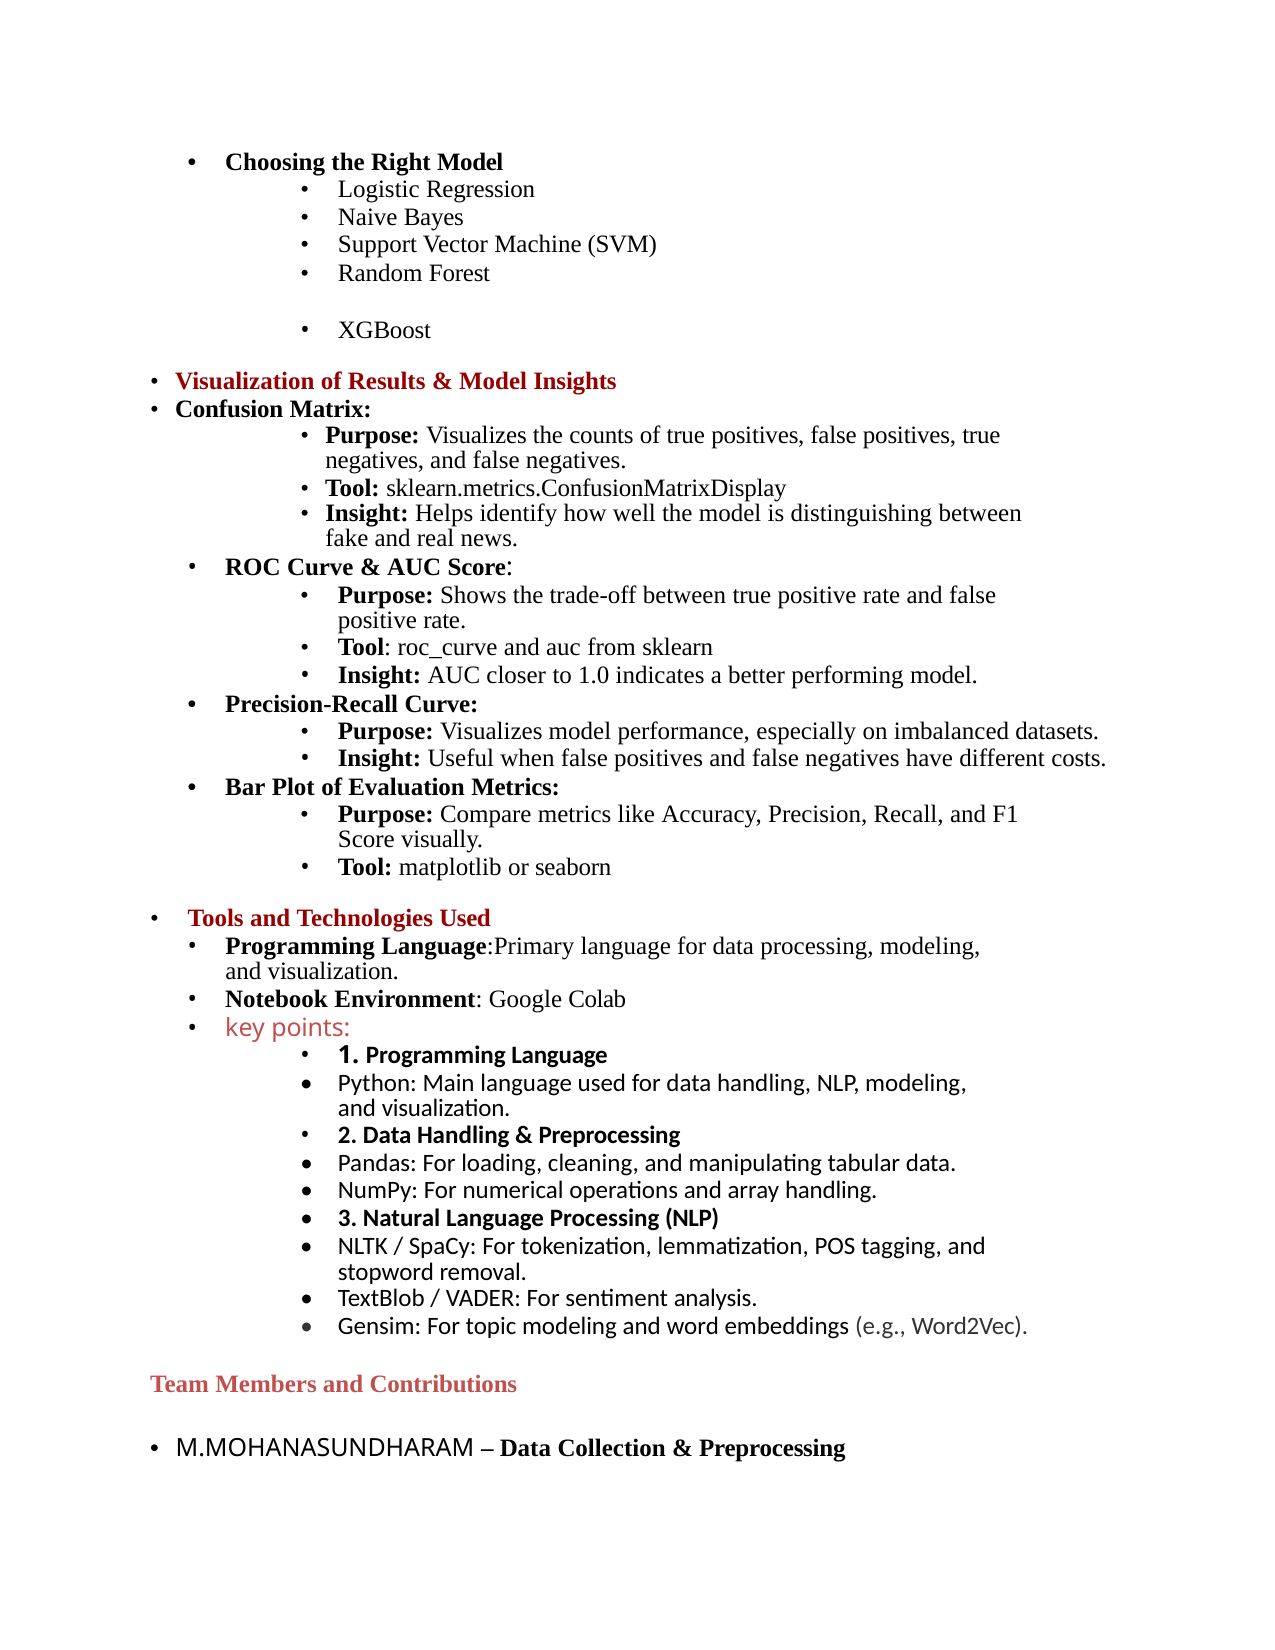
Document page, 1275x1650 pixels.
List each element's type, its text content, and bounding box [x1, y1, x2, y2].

list Purpose: Visualizes the counts of true positives, false positives, true negatives, and false negatives. [300, 423, 1065, 473]
list Insight: Helps identify how well the model is distinguishing between fake and real news. [300, 502, 1060, 552]
list Random Forest [300, 261, 1125, 286]
list Tool: sklearn.metrics.ConfusionMatrixDisplay [300, 473, 1125, 502]
list Insight: AUC closer to 1.0 indicates a better performing model. [300, 663, 1125, 688]
list Tool: matplotlib or seaborn [300, 856, 1125, 881]
list Choosing the Right Model [187, 150, 1125, 175]
list Pandas: For loading, cleaning, and manipulating tabular data. [300, 1151, 1125, 1176]
list Naive Bayes [300, 205, 1125, 230]
list Tool: roc_curve and auc from sklearn [300, 636, 1125, 661]
list Precision-Recall Curve: [187, 692, 1125, 717]
list XGBoost [300, 318, 1125, 343]
list Confusion Matrix: [150, 395, 1125, 423]
list TextBlob / VADER: For sentiment analysis. [300, 1287, 1125, 1312]
list M.MOHANASUNDHARAM – Data Collection & Preprocessing [150, 1436, 1125, 1461]
list Bar Plot of Evaluation Metrics: [187, 775, 1125, 800]
list Visualization of Results & Model Insights [150, 369, 1125, 394]
list Purpose: Compare metrics like Accuracy, Precision, Recall, and F1 Score visually. [300, 803, 1046, 853]
list Programming Language:Primary language for data processing, modeling, and visualization. [187, 934, 984, 984]
list Python: Main language used for data handling, NLP, modeling, and visualization. [300, 1071, 976, 1122]
list Purpose: Visualizes model performance, especially on imbalanced datasets. [300, 719, 1125, 744]
list Notebook Environment: Google Colab [187, 987, 1125, 1012]
list NLTK / SpaCy: For tokenization, lemmatization, POS tagging, and stopword removal. [300, 1234, 1056, 1285]
list ROC Curve & AUC Score: [187, 556, 1125, 581]
list Support Vector Machine (SVM) [300, 233, 1125, 258]
list Logistic Regression [300, 177, 1125, 202]
list 1. Programming Language [300, 1043, 1125, 1068]
list 3. Natural Language Processing (NLP) [300, 1207, 1125, 1232]
list NumPy: For numerical operations and array handling. [300, 1179, 1125, 1204]
list Gensim: For topic modeling and word embeddings (e.g., Word2Vec). [300, 1314, 1125, 1339]
list 2. Data Handling & Preprocessing [300, 1124, 1125, 1149]
list Insight: Useful when false positives and false negatives have different costs. [300, 747, 1125, 772]
list Tools and Technologies Used [150, 907, 1125, 932]
list Purpose: Shows the trade-off between true positive rate and false positive rate. [300, 583, 1043, 633]
text Team Members and Contributions [150, 1372, 1125, 1397]
list key points: [187, 1016, 1125, 1041]
